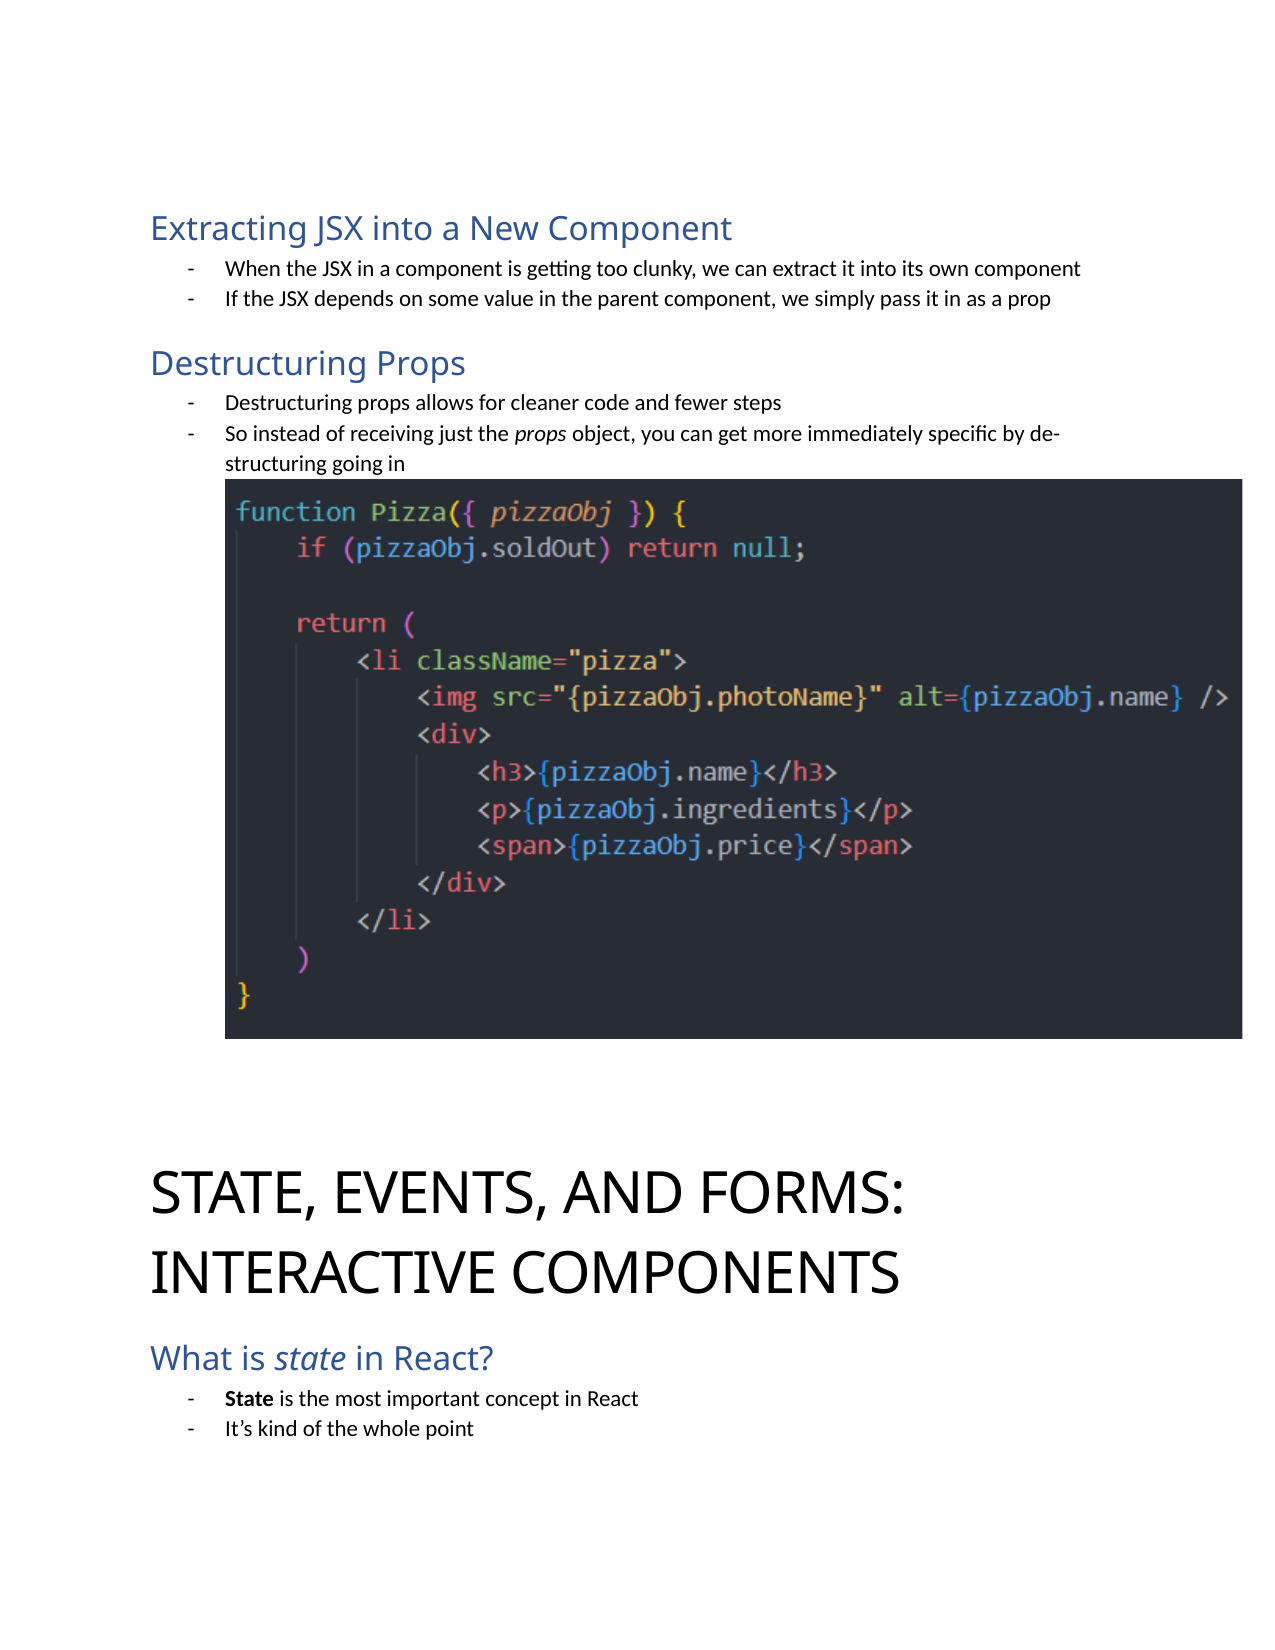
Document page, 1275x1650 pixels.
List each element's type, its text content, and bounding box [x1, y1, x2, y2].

list If the JSX depends on some value in the parent component, we simply pass it in as a prop [187, 284, 1125, 312]
subtitle What is state in React? [150, 1335, 1125, 1381]
list So instead of receiving just the props object, you can get more immediately specific by de-structuring going in [187, 419, 1125, 477]
list State is the most important concept in React [187, 1384, 1125, 1412]
list Destructuring props allows for cleaner code and fewer steps [187, 388, 1125, 417]
subtitle Destructuring Props [150, 339, 1125, 385]
list When the JSX in a component is getting too clunky, we can extract it into its own component [187, 254, 1125, 282]
list It’s kind of the whole point [187, 1414, 1125, 1442]
picture [225, 479, 1243, 1039]
subtitle Extracting JSX into a New Component [150, 205, 1125, 251]
title STATE, EVENTS, AND FORMS: INTERACTIVE COMPONENTS [150, 1151, 1125, 1310]
